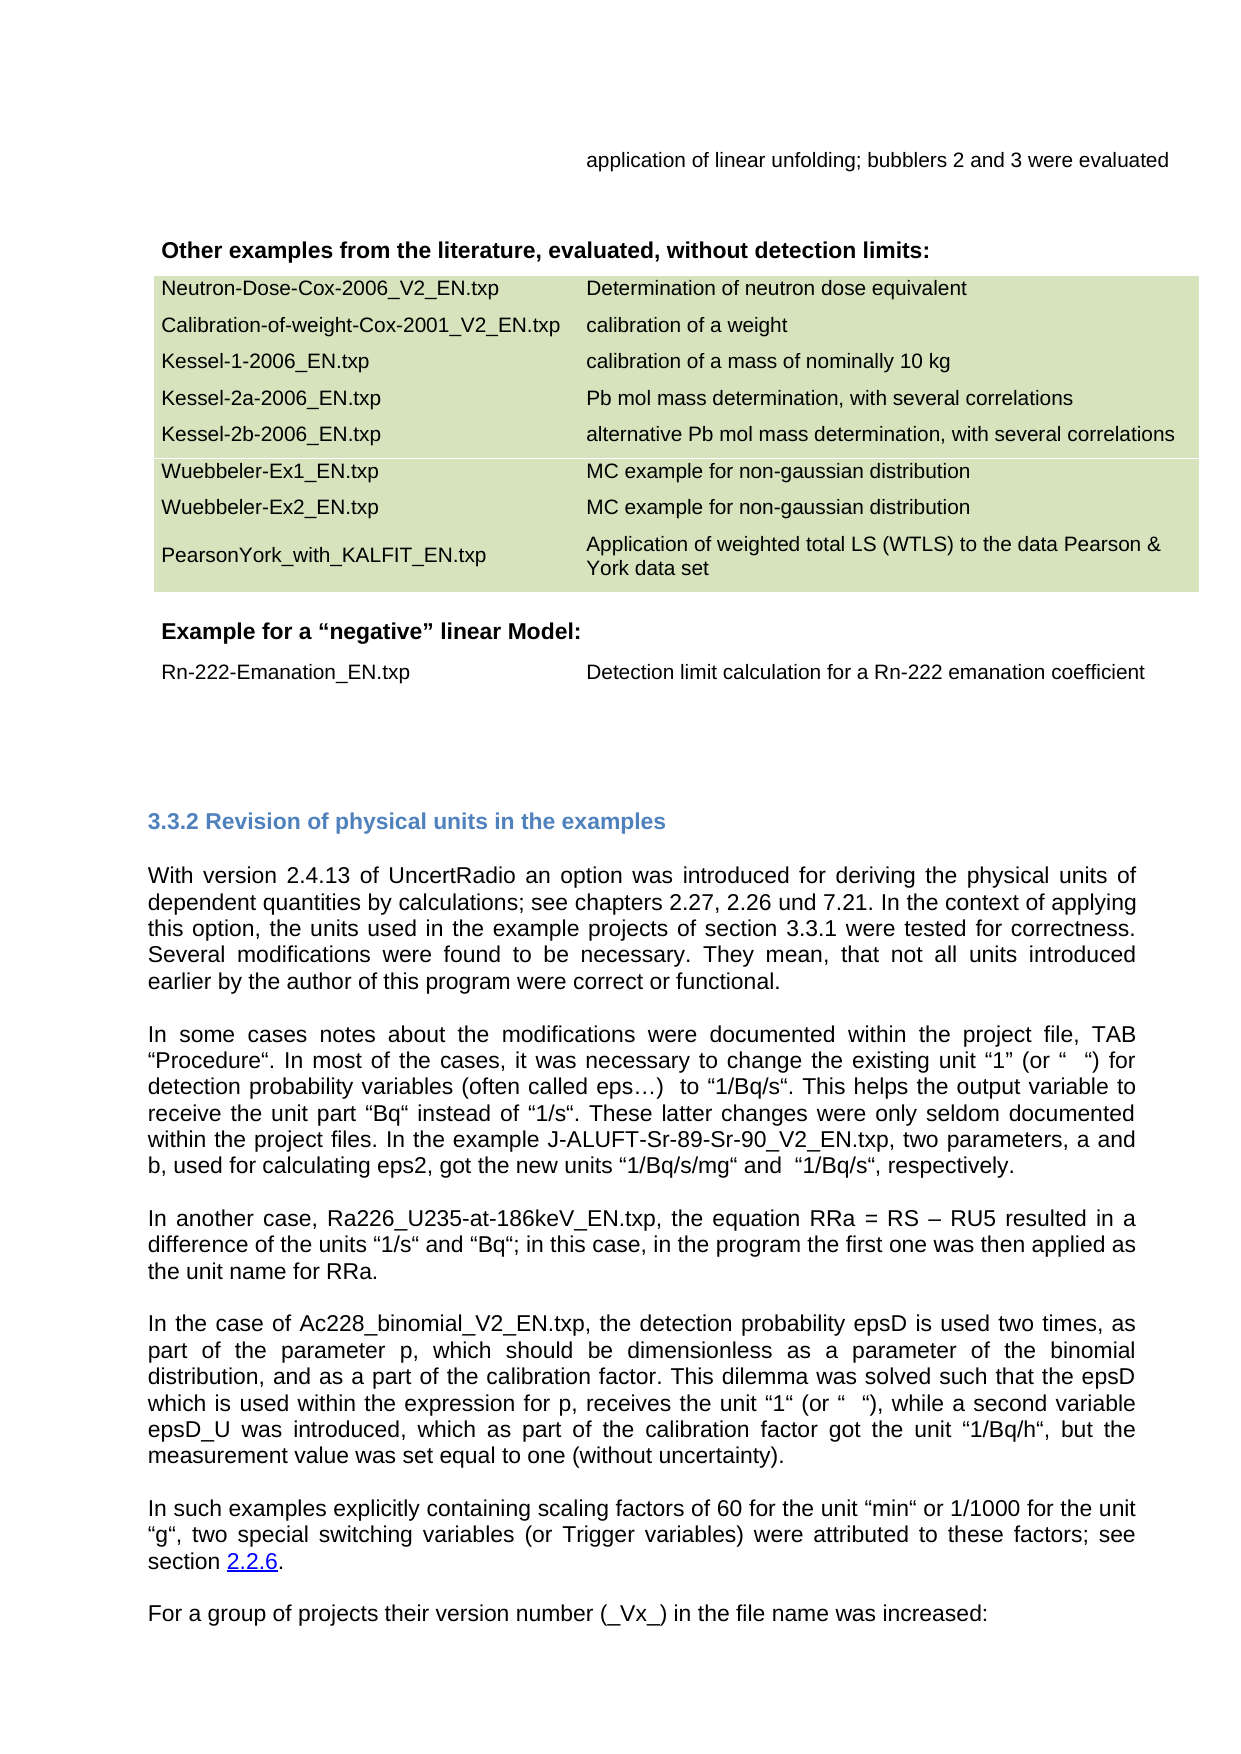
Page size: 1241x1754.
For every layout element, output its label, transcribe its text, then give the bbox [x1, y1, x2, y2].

text In the case of Ac228_binomial_V2_EN.txp, the detection probability epsD is used two times, as part of the parameter p, which should be dimensionless as a parameter of the binomial distribution, and as a part of the calibration factor. This dilemma was solved such that the epsD which is used within the expression for p, receives the unit “1“ (or “ “), while a second variable epsD_U was introduced, which as part of the calibration factor got the unit “1/Bq/h“, but the measurement value was set equal to one (without uncertainty). [148, 1310, 1137, 1468]
text In another case, Ra226_U235-at-186keV_EN.txp, the equation RRa = RS – RU5 resulted in a difference of the units “1/s“ and “Bq“; in this case, in the program the first one was then applied as the unit name for RRa. [148, 1205, 1137, 1284]
subtitle 3.3.2 Revision of physical units in the examples [148, 808, 1137, 834]
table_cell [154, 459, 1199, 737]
text For a group of projects their version number (_Vx_) in the file name was increased: [148, 1600, 1137, 1627]
text With version 2.4.13 of UncertRadio an option was introduced for deriving the physical units of dependent quantities by calculations; see chapters 2.27, 2.26 und 7.21. In the context of applying this option, the units used in the example projects of section 3.3.1 were tested for correctness. Several modifications were found to be necessary. They mean, that not all units introduced earlier by the author of this program were correct or functional. [148, 862, 1137, 994]
text In some cases notes about the modifications were documented within the project file, TAB “Procedure“. In most of the cases, it was necessary to change the existing unit “1” (or “ “) for detection probability variables (often called eps…) to “1/Bq/s“. This helps the output variable to receive the unit part “Bq“ instead of “1/s“. These latter changes were only seldom documented within the project files. In the example J-ALUFT-Sr-89-Sr-90_V2_EN.txp, two parameters, a and b, used for calculating eps2, got the new units “1/Bq/s/mg“ and “1/Bq/s“, respectively. [148, 1021, 1137, 1179]
text In such examples explicitly containing scaling factors of 60 for the unit “min“ or 1/1000 for the unit “g“, two special switching variables (or Trigger variables) were attributed to these factors; see section 2.2.6. [148, 1495, 1137, 1574]
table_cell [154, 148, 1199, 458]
